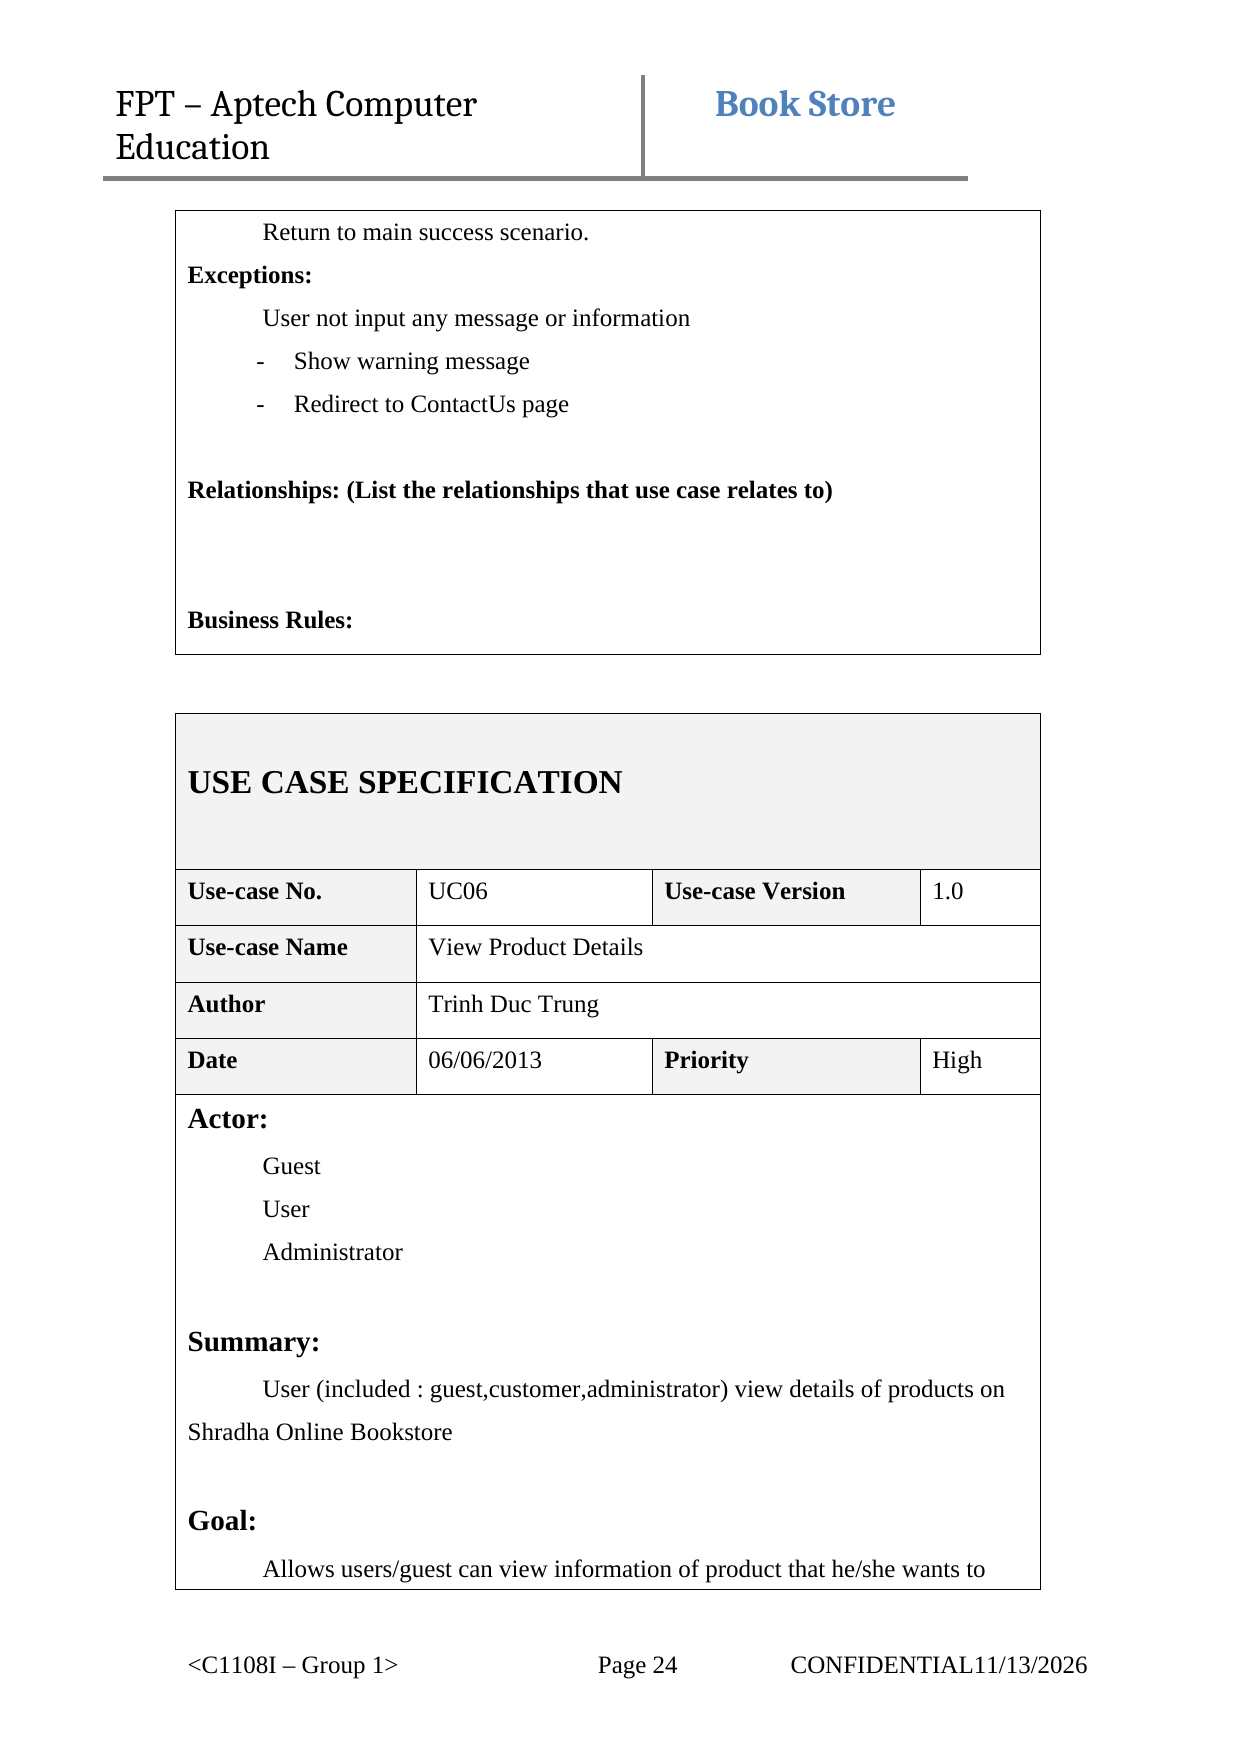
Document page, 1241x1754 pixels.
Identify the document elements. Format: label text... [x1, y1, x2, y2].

table_cell Author [176, 983, 416, 1038]
table_cell View Product Details [417, 926, 1040, 982]
table_cell Priority [653, 1039, 920, 1094]
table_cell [176, 1095, 1040, 1588]
table_cell High [921, 1039, 1040, 1094]
table_cell 06/06/2013 [417, 1039, 652, 1094]
table_cell 1.0 [921, 870, 1040, 925]
table_cell Use-case Name [176, 926, 416, 982]
table_cell Trinh Duc Trung [417, 983, 1040, 1038]
table_cell Use-case No. [176, 870, 416, 925]
table_cell Date [176, 1039, 416, 1094]
table_header USE CASE SPECIFICATION [176, 714, 1040, 869]
table_cell UC06 [417, 870, 652, 925]
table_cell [176, 211, 1040, 654]
table_cell Use-case Version [653, 870, 920, 925]
